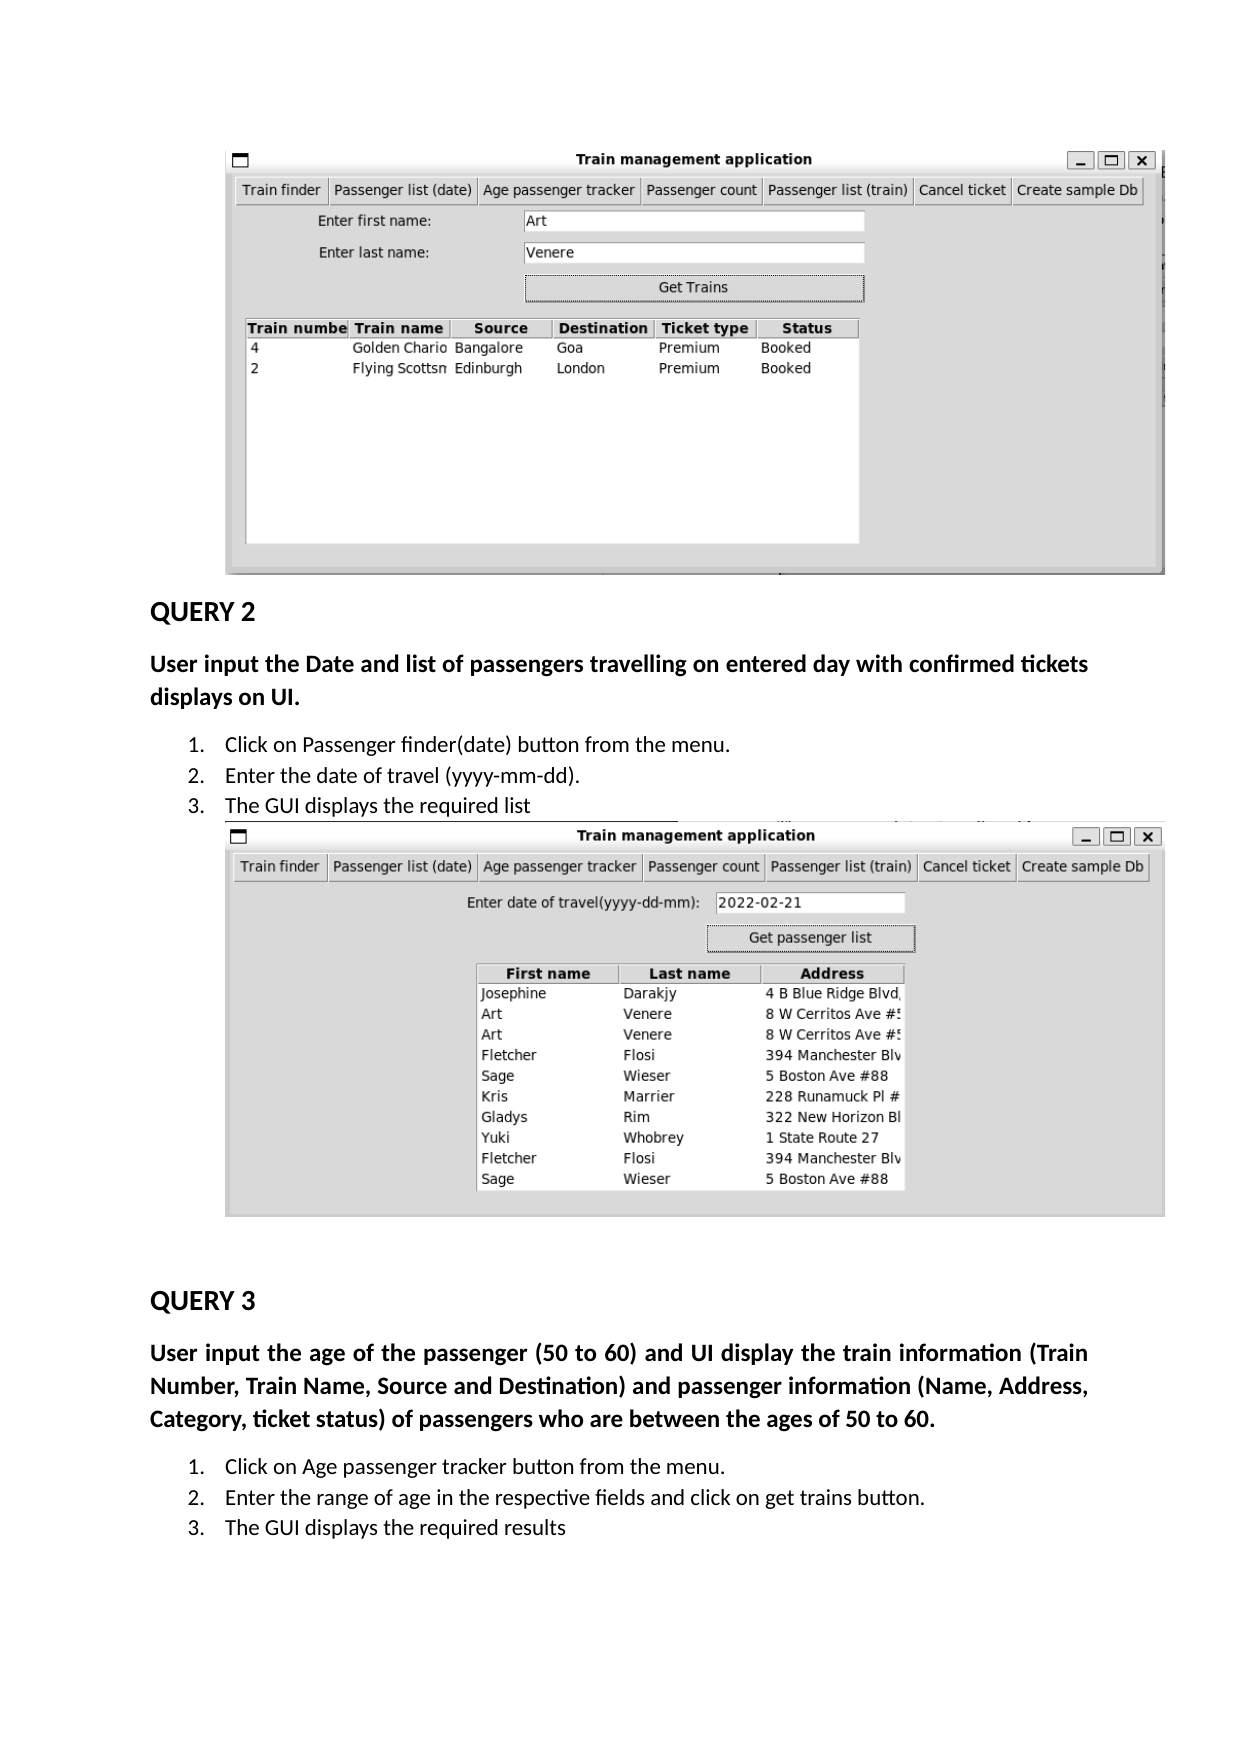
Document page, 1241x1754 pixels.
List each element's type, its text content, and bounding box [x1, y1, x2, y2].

list Enter the range of age in the respective fields and click on get trains button. [187, 1483, 1090, 1511]
list The GUI displays the required results [187, 1513, 1090, 1541]
list Click on Age passenger tracker button from the menu. [187, 1452, 1090, 1481]
picture [225, 821, 1166, 1217]
list The GUI displays the required list [187, 791, 1090, 819]
text User input the age of the passenger (50 to 60) and UI display the train information (Train Number, Train Name, Source and Destination) and passenger information (Name, Address, Category, ticket status) of passengers who are between the ages of 50 to 60. [150, 1337, 1090, 1433]
text User input the Date and list of passengers travelling on entered day with confirmed tickets displays on UI. [150, 648, 1090, 712]
text QUERY 2 [150, 593, 1090, 629]
picture [225, 150, 1166, 575]
list Click on Passenger finder(date) button from the menu. [187, 731, 1090, 759]
list Enter the date of travel (yyyy-mm-dd). [187, 761, 1090, 789]
text QUERY 3 [150, 1282, 1090, 1318]
